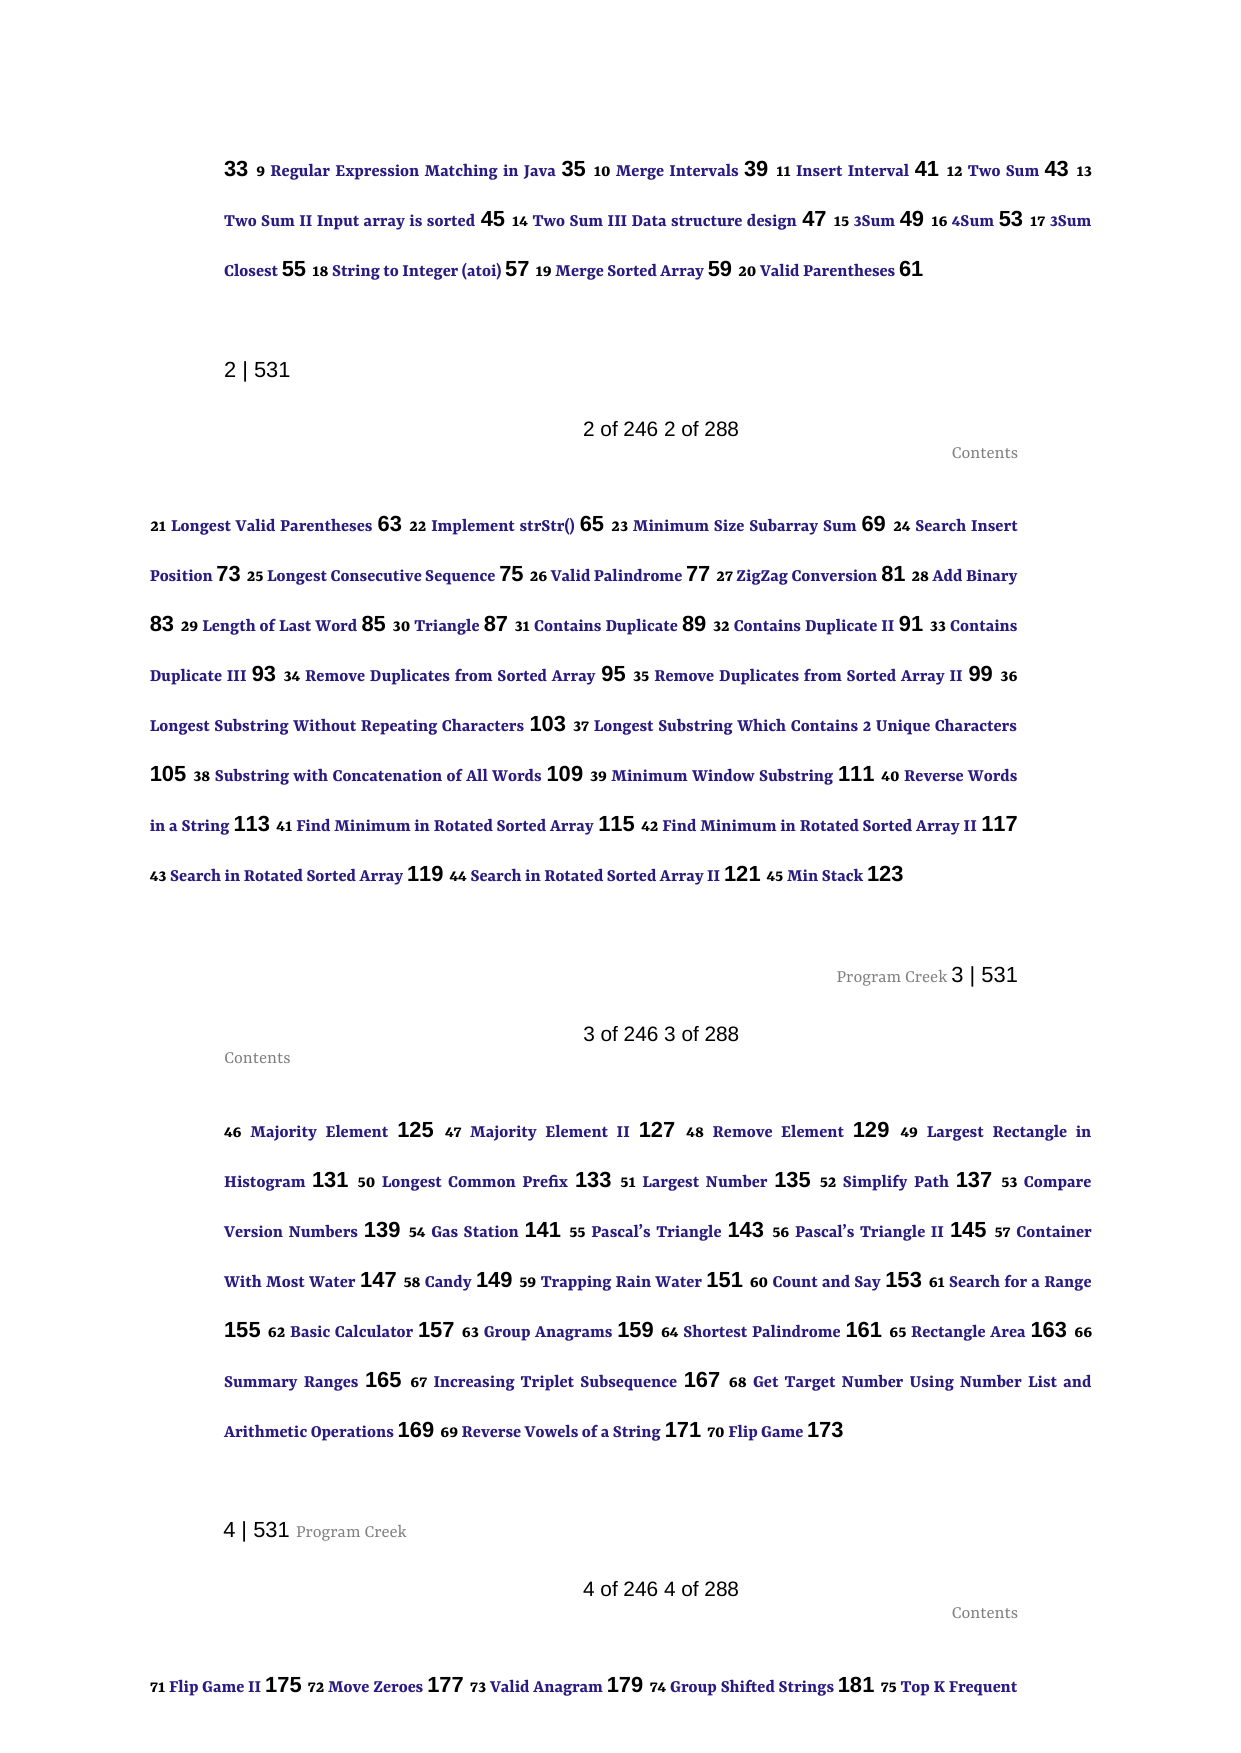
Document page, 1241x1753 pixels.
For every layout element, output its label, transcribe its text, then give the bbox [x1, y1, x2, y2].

text 3 of 246 3 of 288 [583, 1022, 1152, 1046]
text 4 | 531 Program Creek [223, 1517, 1152, 1543]
text Contents [148, 1601, 1018, 1624]
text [224, 156, 1092, 282]
text 21 Longest Valid Parentheses 63 22 Implement strStr() 65 23 Minimum Size Subarray Sum 69 24 Search Insert Position 73 25 Longest Consecutive Sequence 75 26 Valid Palindrome 77 27 ZigZag Conversion 81 28 Add Binary 83 29 Length of Last Word 85 30 Triangle 87 31 Contains Duplicate 89 32 Contains Duplicate II 91 33 Contains Duplicate III 93 34 Remove Duplicates from Sorted Array 95 35 Remove Duplicates from Sorted Array II 99 36 Longest Substring Without Repeating Characters 103 37 Longest Substring Which Contains 2 Unique Characters 105 38 Substring with Concatenation of All Words 109 39 Minimum Window Substring 111 40 Reverse Words in a String 113 41 Find Minimum in Rotated Sorted Array 115 42 Find Minimum in Rotated Sorted Array II 117 43 Search in Rotated Sorted Array 119 44 Search in Rotated Sorted Array II 121 45 Min Stack 123 [149, 511, 1018, 887]
text 2 | 531 [224, 357, 1152, 382]
text Program Creek 3 | 531 [148, 962, 1018, 987]
text Contents [224, 1046, 1152, 1068]
text 4 of 246 4 of 288 [583, 1577, 1152, 1601]
text 2 of 246 2 of 288 [583, 416, 1152, 440]
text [150, 1672, 1018, 1697]
text 46 Majority Element 125 47 Majority Element II 127 48 Remove Element 129 49 Largest Rectangle in Histogram 131 50 Longest Common Prefix 133 51 Largest Number 135 52 Simplify Path 137 53 Compare Version Numbers 139 54 Gas Station 141 55 Pascal’s Triangle 143 56 Pascal’s Triangle II 145 57 Container With Most Water 147 58 Candy 149 59 Trapping Rain Water 151 60 Count and Say 153 61 Search for a Range 155 62 Basic Calculator 157 63 Group Anagrams 159 64 Shortest Palindrome 161 65 Rectangle Area 163 66 Summary Ranges 165 67 Increasing Triplet Subsequence 167 68 Get Target Number Using Number List and Arithmetic Operations 169 69 Reverse Vowels of a String 171 70 Flip Game 173 [224, 1116, 1092, 1442]
text Contents [148, 440, 1018, 463]
